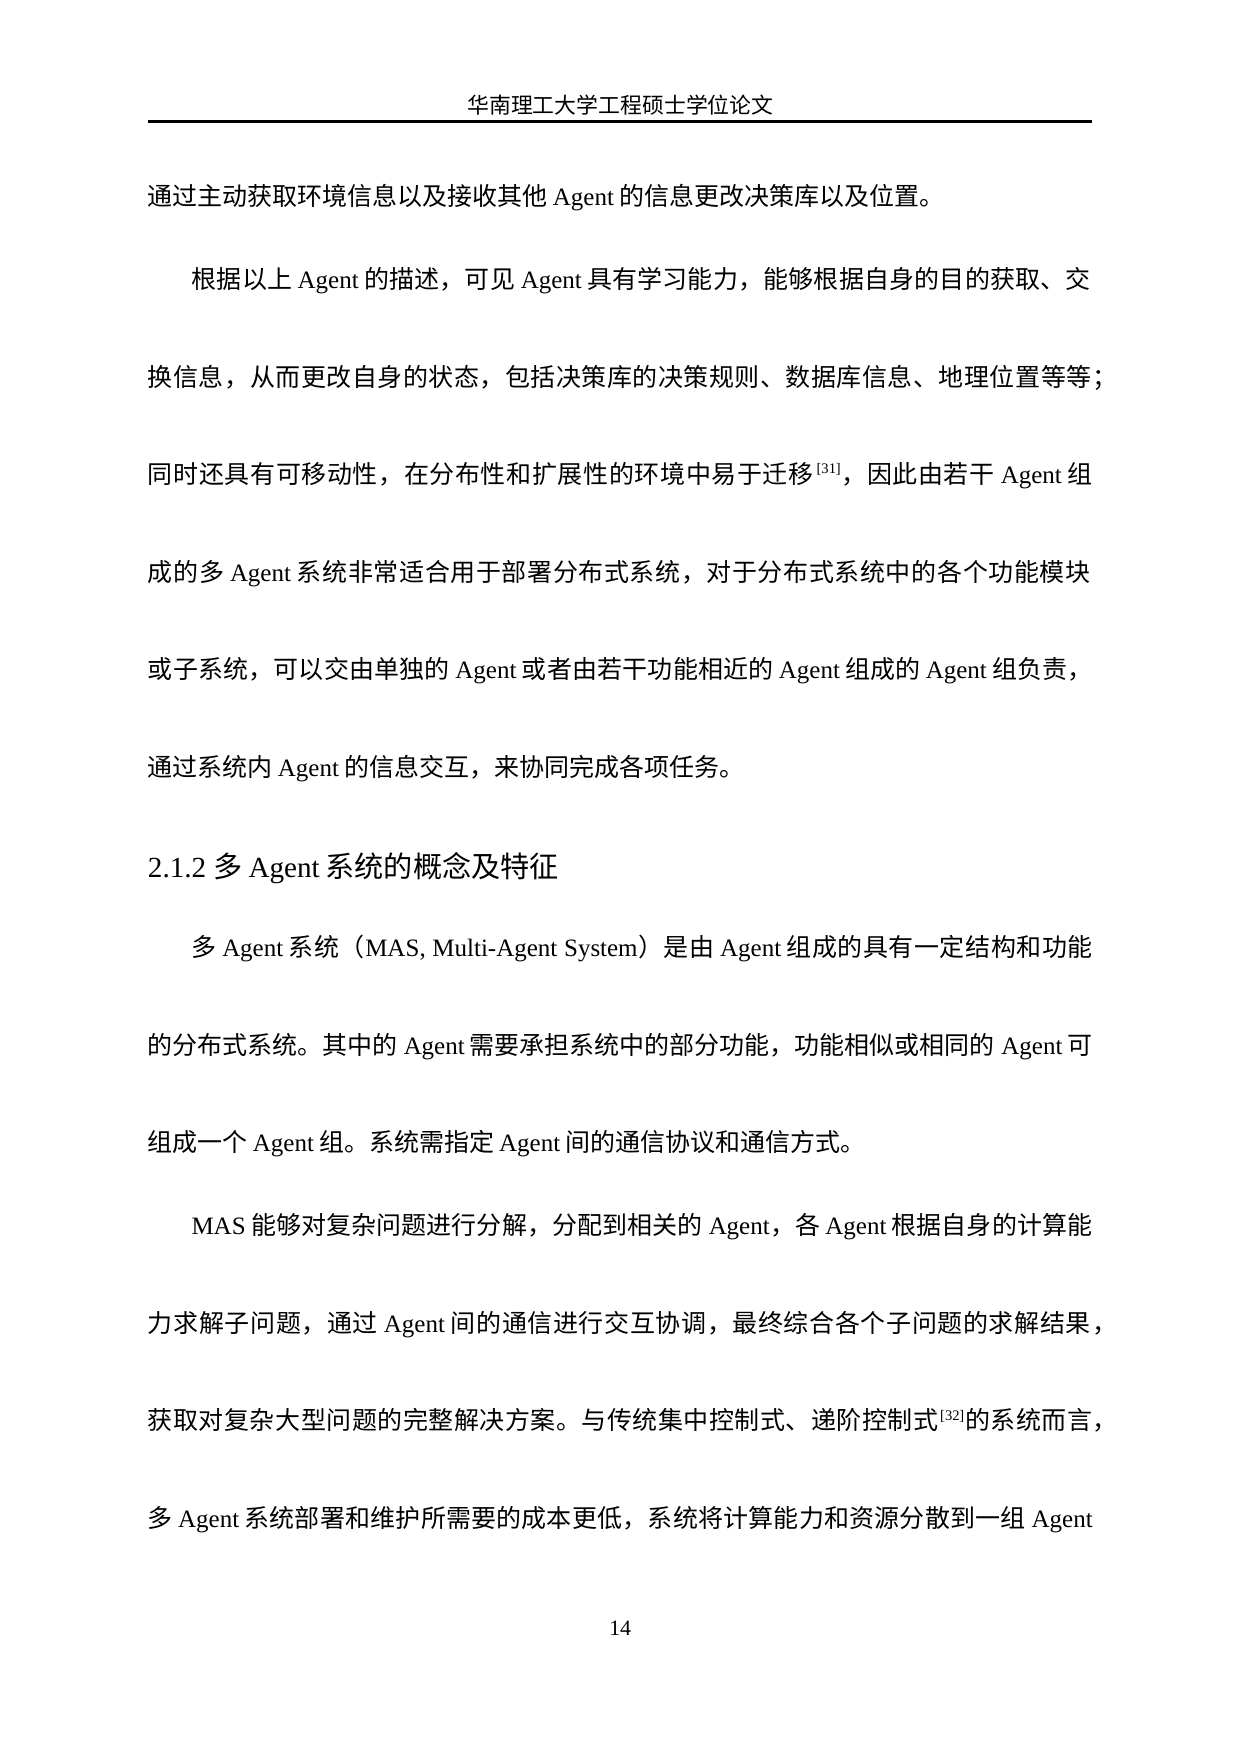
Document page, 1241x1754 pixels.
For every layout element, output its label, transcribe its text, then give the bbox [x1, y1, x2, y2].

subtitle 2.1.2 多Agent系统的概念及特征 [148, 832, 1092, 897]
text 多Agent系统（MAS, Multi-Agent System）是由Agent组成的具有一定结构和功能的分布式系统。其中的Agent需要承担系统中的部分功能，功能相似或相同的Agent可组成一个Agent组。系统需指定Agent间的通信协议和通信方式。 [148, 913, 1092, 1173]
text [148, 162, 1092, 227]
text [148, 1191, 1092, 1549]
